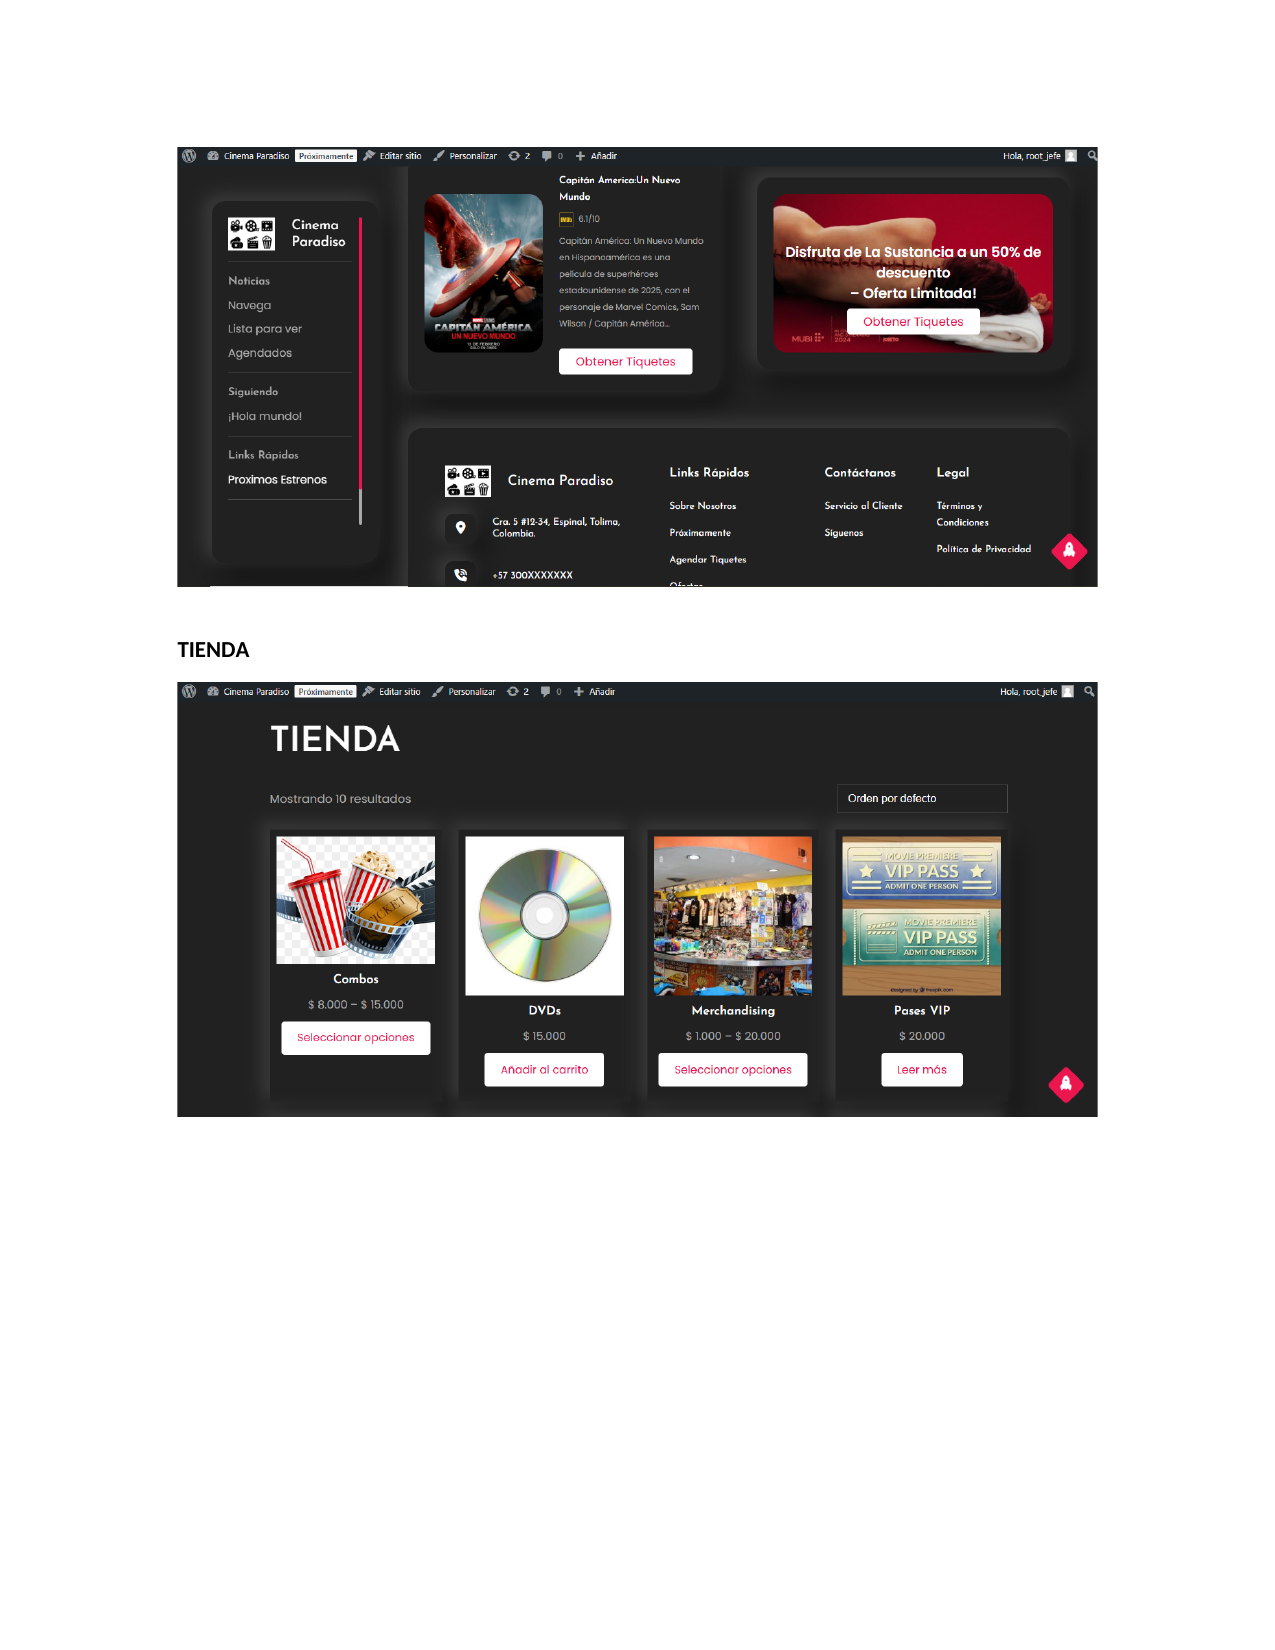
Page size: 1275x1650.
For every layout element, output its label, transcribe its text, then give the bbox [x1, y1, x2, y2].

picture [177, 682, 1098, 1117]
picture [177, 147, 1098, 587]
text TIENDA [177, 635, 1098, 663]
